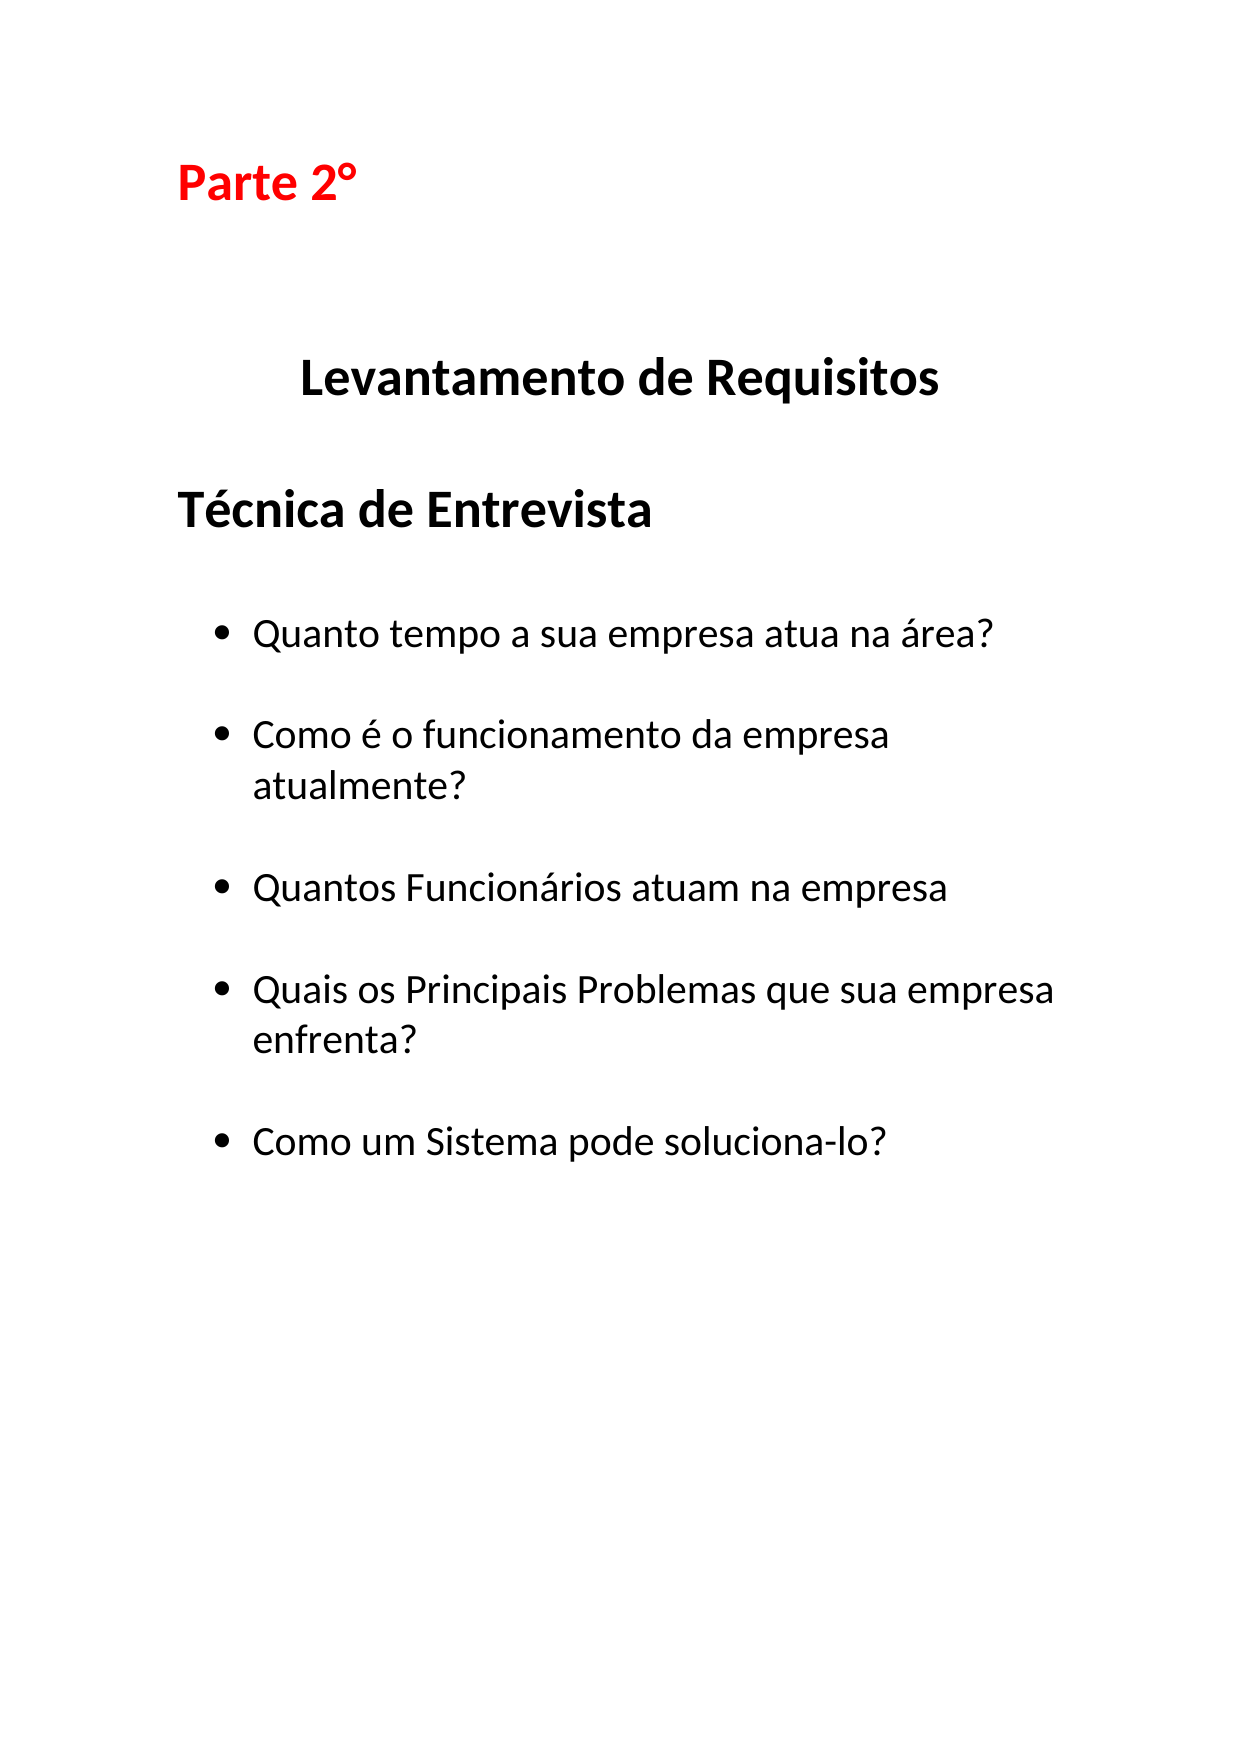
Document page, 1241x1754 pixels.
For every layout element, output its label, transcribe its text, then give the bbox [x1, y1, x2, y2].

list Como é o funcionamento da empresa atualmente? [215, 708, 1063, 810]
text Parte 2° [177, 148, 1063, 214]
text Levantamento de Requisitos [177, 342, 1063, 408]
list Como um Sistema pode soluciona-lo? [215, 1115, 1063, 1166]
text Técnica de Entrevista [177, 474, 1063, 541]
list Quanto tempo a sua empresa atua na área? [215, 607, 1063, 658]
list Quantos Funcionários atuam na empresa [215, 861, 1063, 912]
list Quais os Principais Problemas que sua empresa enfrenta? [215, 963, 1063, 1064]
